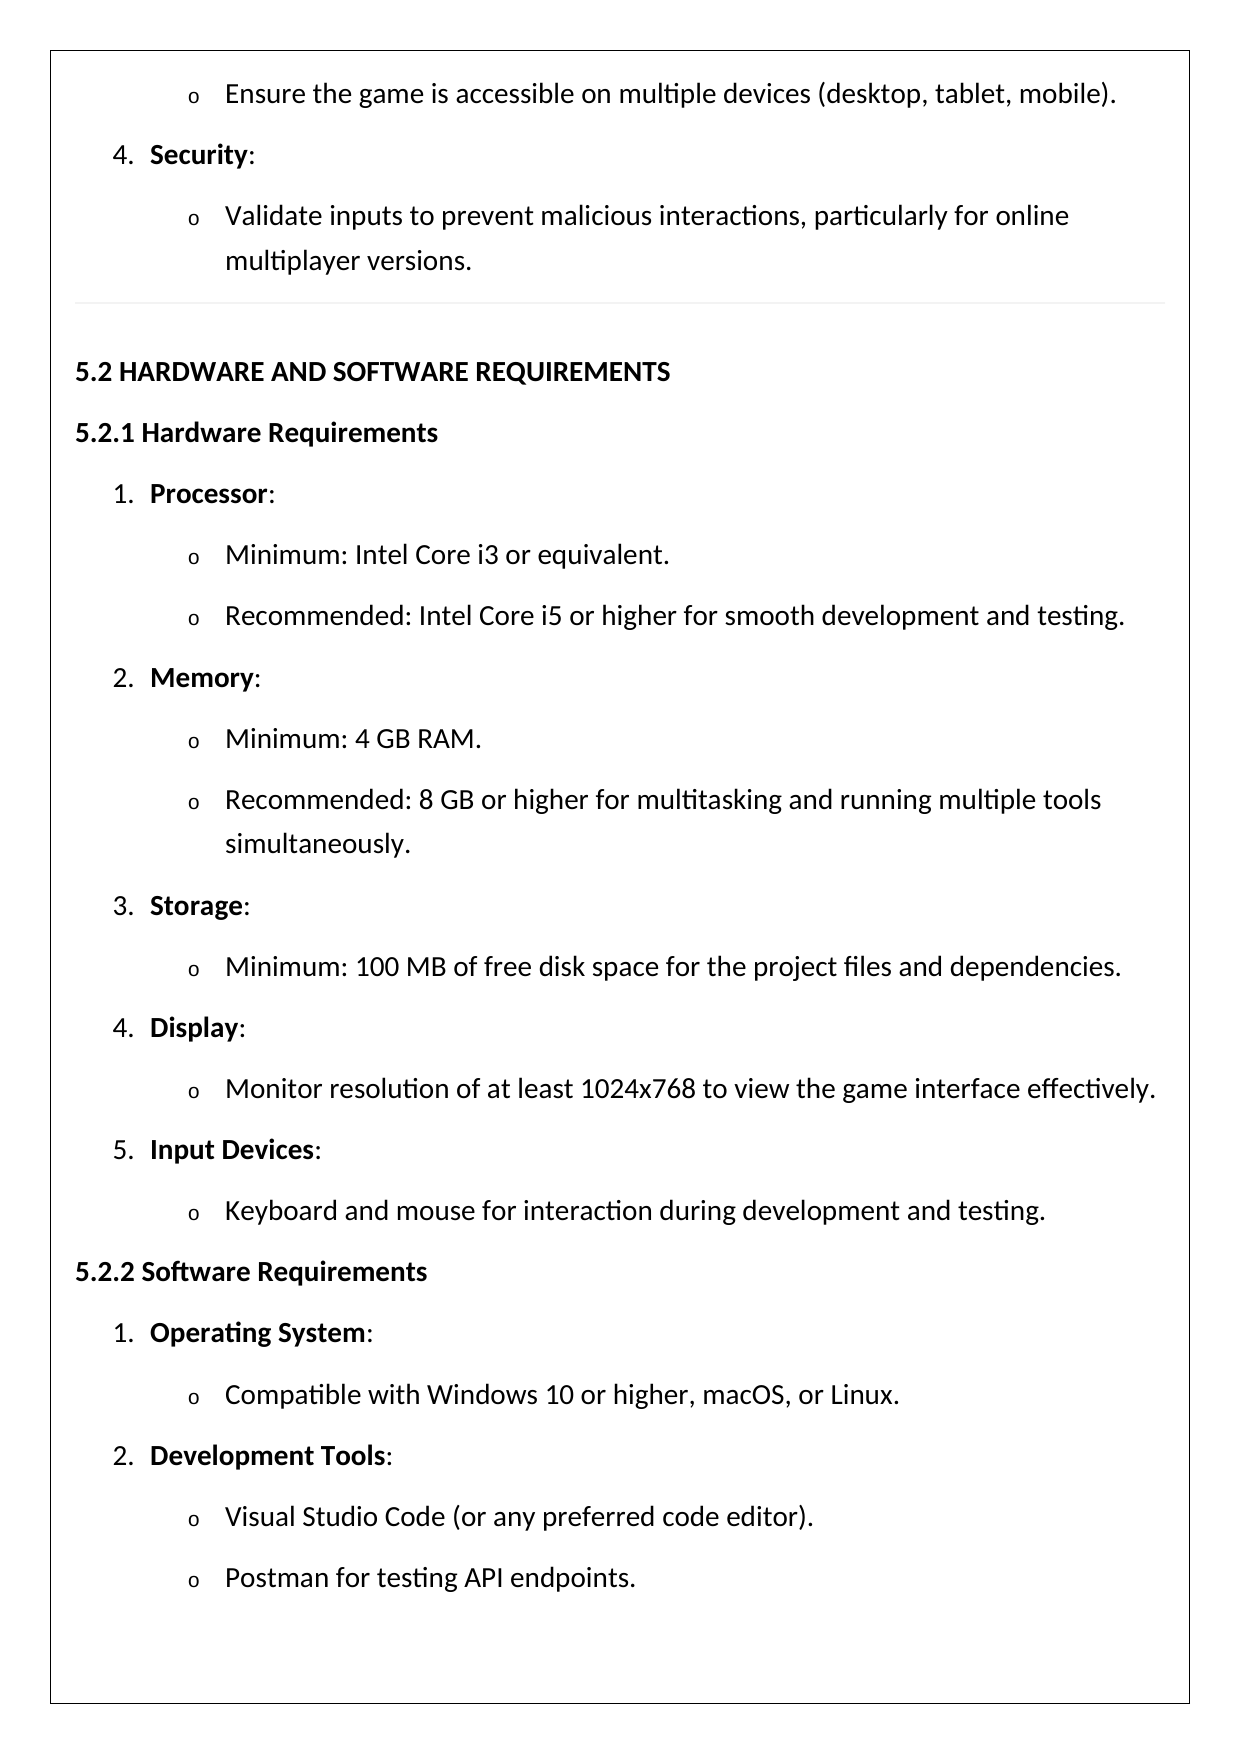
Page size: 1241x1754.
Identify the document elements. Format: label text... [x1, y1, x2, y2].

list Display: [112, 1009, 1165, 1044]
list Minimum: 4 GB RAM. [187, 720, 1165, 755]
list Keyboard and mouse for interaction during development and testing. [187, 1192, 1165, 1228]
text 5.2.2 Software Requirements [75, 1253, 1165, 1289]
list Input Devices: [112, 1131, 1165, 1167]
list Recommended: Intel Core i5 or higher for smooth development and testing. [187, 597, 1165, 633]
list Compatible with Windows 10 or higher, macOS, or Linux. [187, 1376, 1165, 1411]
list Postman for testing API endpoints. [187, 1559, 1165, 1595]
list Visual Studio Code (or any preferred code editor). [187, 1498, 1165, 1534]
list Minimum: 100 MB of free disk space for the project files and dependencies. [187, 948, 1165, 983]
list Memory: [112, 659, 1165, 694]
list Validate inputs to prevent malicious interactions, particularly for online multiplayer versions. [187, 197, 1165, 277]
list Recommended: 8 GB or higher for multitasking and running multiple tools simultaneously. [187, 781, 1165, 861]
list Security: [112, 136, 1165, 172]
text 5.2.1 Hardware Requirements [75, 414, 1165, 450]
list Monitor resolution of at least 1024x768 to view the game interface effectively. [187, 1070, 1165, 1106]
list Operating System: [112, 1314, 1165, 1350]
list Ensure the game is accessible on multiple devices (desktop, tablet, mobile). [187, 75, 1165, 111]
list Storage: [112, 887, 1165, 922]
list Development Tools: [112, 1437, 1165, 1472]
list Processor: [112, 475, 1165, 511]
text 5.2 HARDWARE AND SOFTWARE REQUIREMENTS [75, 353, 1165, 388]
list Minimum: Intel Core i3 or equivalent. [187, 536, 1165, 572]
